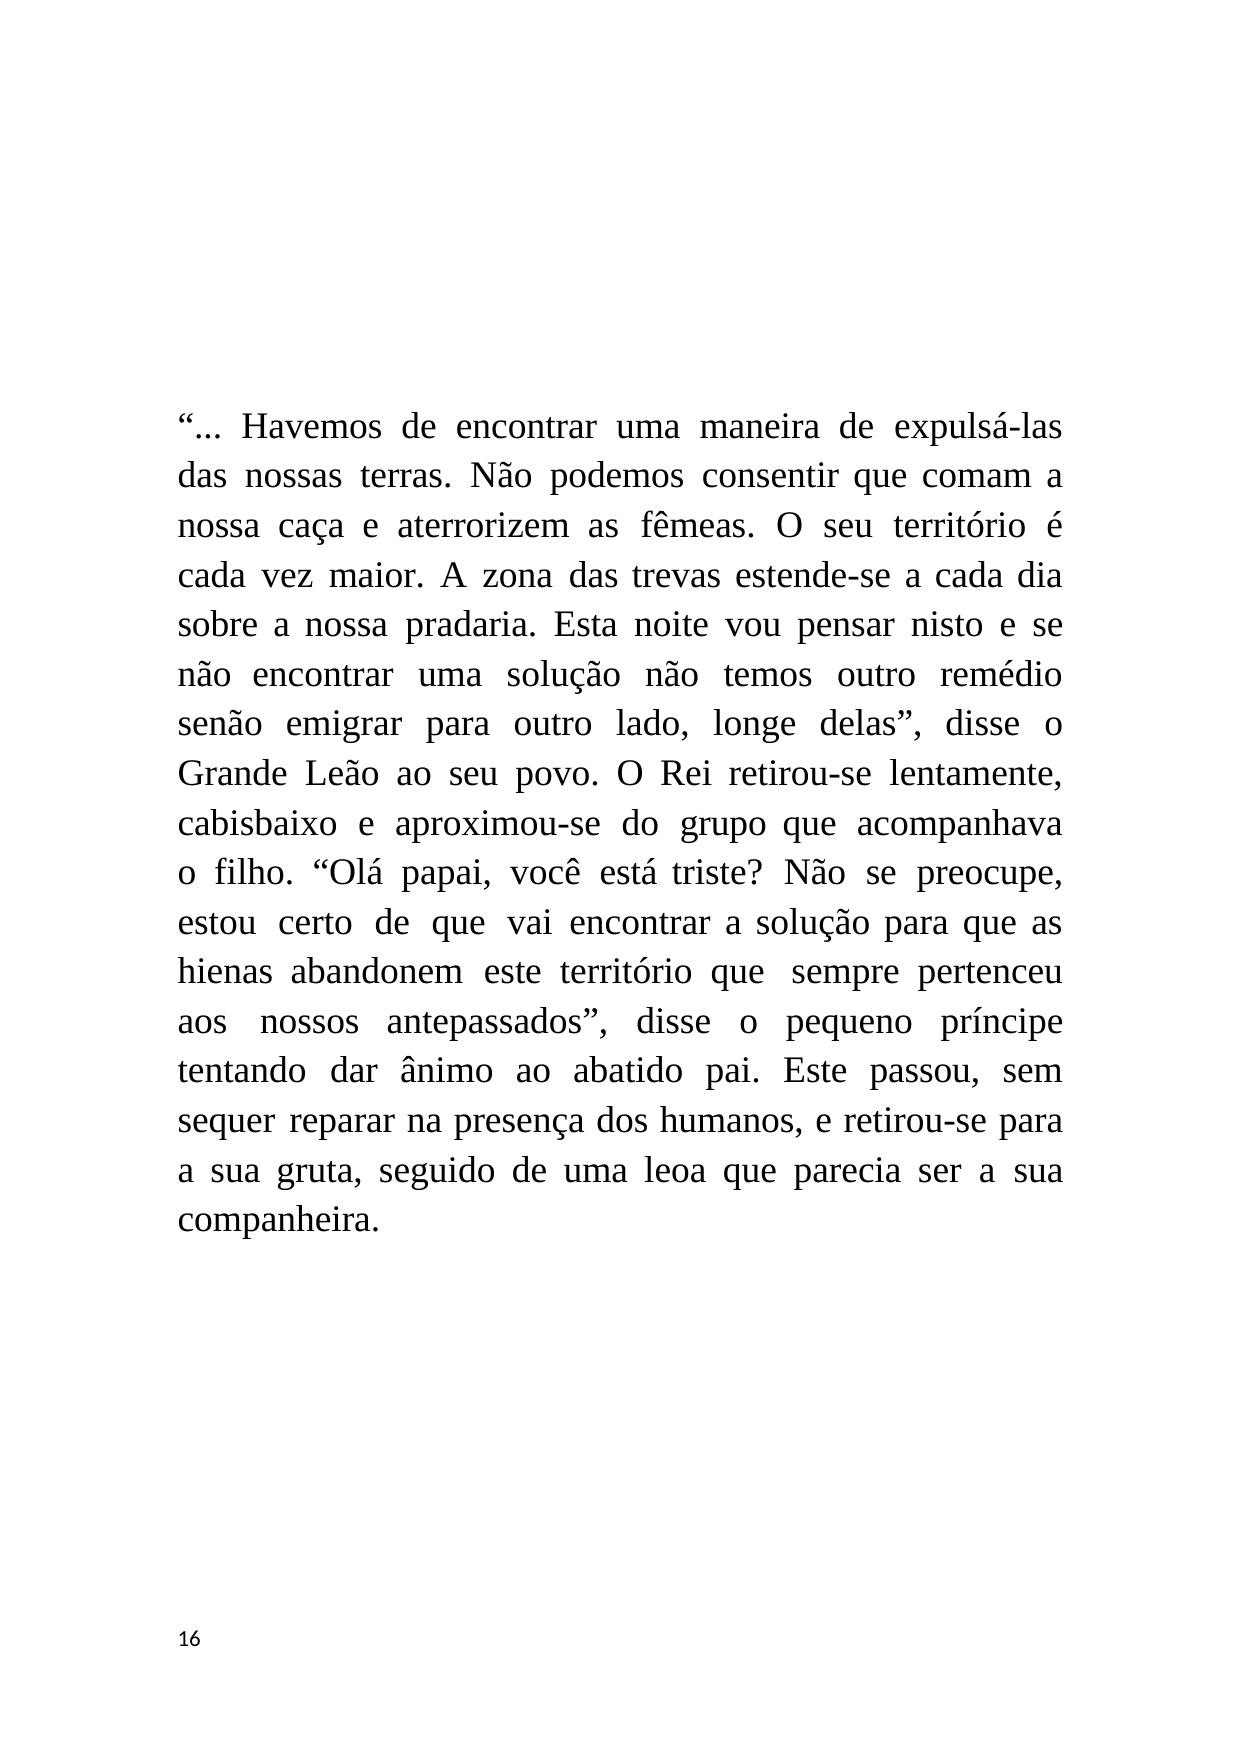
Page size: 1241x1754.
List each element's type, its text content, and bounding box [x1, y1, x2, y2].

text “... Havemos de encontrar uma maneira de expulsá-las das nossas terras. Não podemos consentir que comam a nossa caça e aterrorizem as fêmeas. O seu território é cada vez maior. A zona das trevas estende-se a cada dia sobre a nossa pradaria. Esta noite vou pensar nisto e se não encontrar uma solução não temos outro remédio senão emigrar para outro lado, longe delas”, disse o Grande Leão ao seu povo. O Rei retirou-se lentamente, cabisbaixo e aproximou-se do grupo que acompanhava o filho. “Olá papai, você está triste? Não se preocupe, estou certo de que vai encontrar a solução para que as hienas abandonem este território que sempre pertenceu aos nossos antepassados”, disse o pequeno príncipe tentando dar ânimo ao abatido pai. Este passou, sem sequer reparar na presença dos humanos, e retirou-se para a sua gruta, seguido de uma leoa que parecia ser a sua companheira. [177, 403, 1063, 1240]
